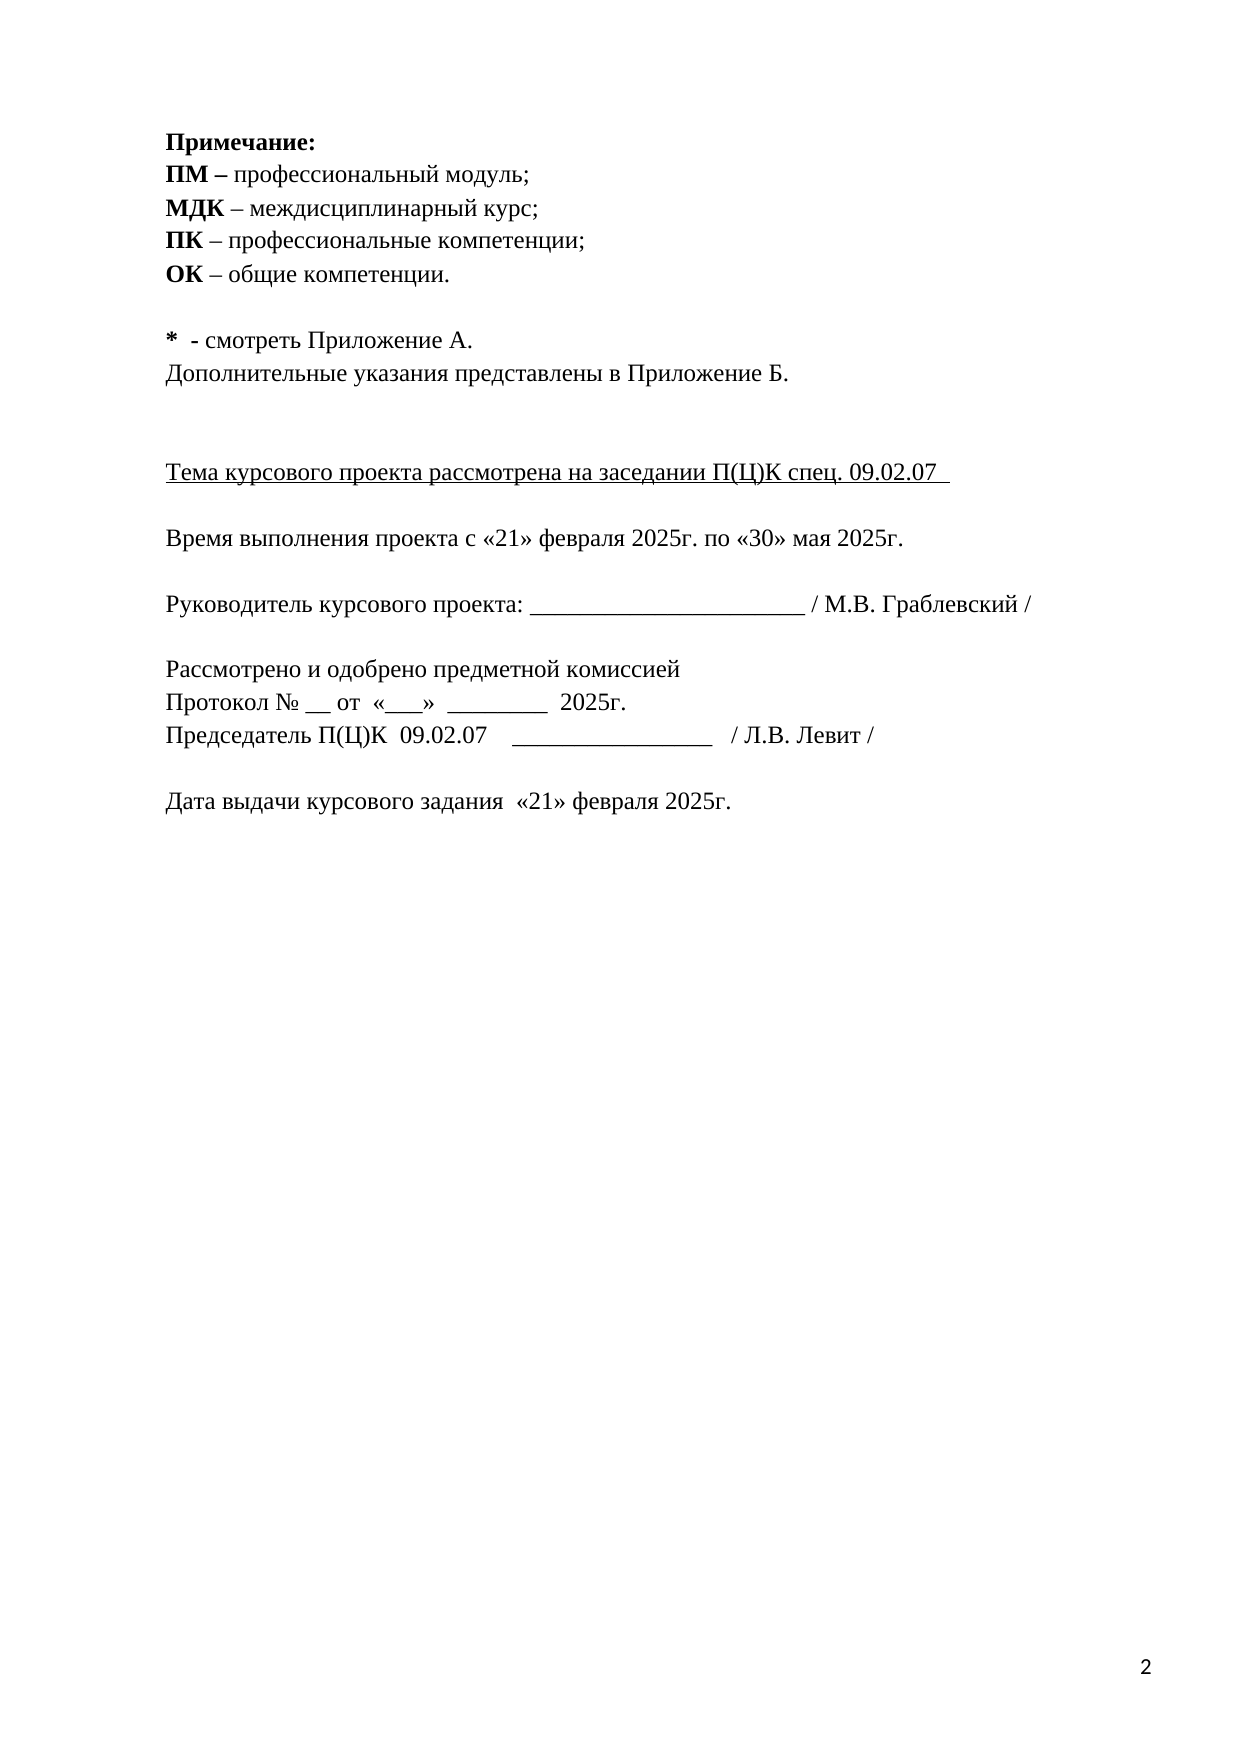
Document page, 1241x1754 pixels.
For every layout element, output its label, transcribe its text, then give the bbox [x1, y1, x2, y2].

text ПК – профессиональные компетенции; [165, 226, 1152, 254]
text Председатель П(Ц)К 09.02.07 ________________ / Л.В. Левит / [165, 720, 1152, 749]
text * - смотреть Приложение А. [165, 325, 1152, 353]
text ПМ – профессиональный модуль; [165, 159, 1152, 188]
text Протокол № __ от «___» ________ 2025г. [165, 687, 1152, 716]
text ОК – общие компетенции. [165, 259, 1152, 287]
text Тема курсового проекта рассмотрена на заседании П(Ц)К спец. 09.02.07 [165, 457, 1152, 486]
text Дата выдачи курсового задания «21» февраля 2025г. [165, 786, 1152, 815]
text Время выполнения проекта с «21» февраля 2025г. по «30» мая 2025г. [165, 523, 1152, 552]
text Примечание: [165, 127, 1152, 155]
text МДК – междисциплинарный курс; [165, 193, 1152, 221]
text Рассмотрено и одобрено предметной комиссией [165, 654, 1152, 683]
text Руководитель курсового проекта: ______________________ / М.В. Граблевский / [165, 589, 1152, 618]
text Дополнительные указания представлены в Приложение Б. [165, 358, 1152, 386]
